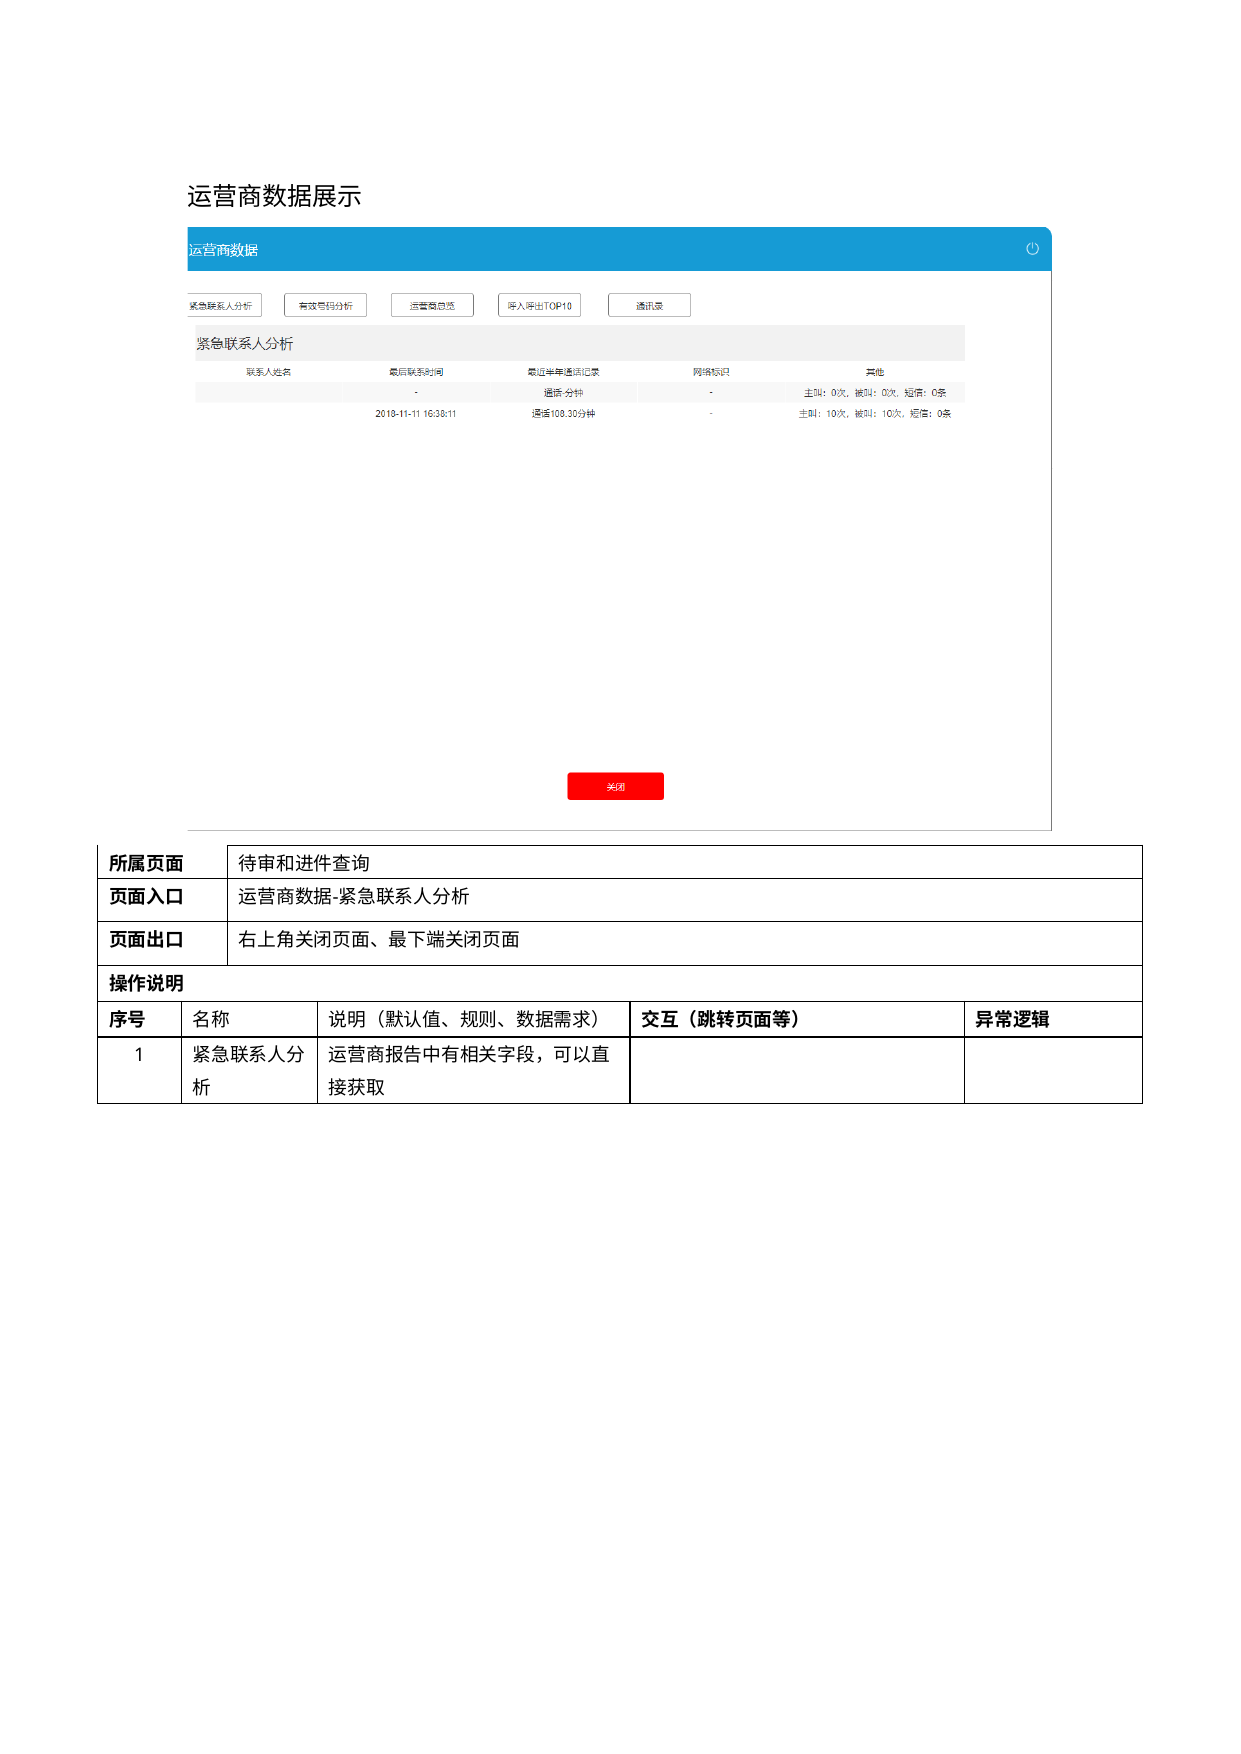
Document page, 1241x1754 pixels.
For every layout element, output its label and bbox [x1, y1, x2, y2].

table_cell [318, 1038, 629, 1102]
table_cell [228, 922, 1142, 964]
table_cell [98, 879, 227, 921]
table_cell [965, 1038, 1142, 1102]
table_cell [631, 1002, 964, 1036]
table_cell [98, 1038, 181, 1102]
table_cell [98, 1002, 181, 1036]
table_cell [182, 1002, 317, 1036]
table_cell [228, 879, 1142, 921]
table_header [98, 845, 227, 878]
table_header [228, 846, 1142, 878]
table_cell [631, 1038, 964, 1102]
table_cell [965, 1002, 1142, 1036]
table_cell [318, 1002, 629, 1036]
table_cell [98, 922, 227, 964]
picture [187, 227, 1053, 831]
table_cell [98, 966, 1142, 1001]
table_cell [182, 1038, 317, 1102]
